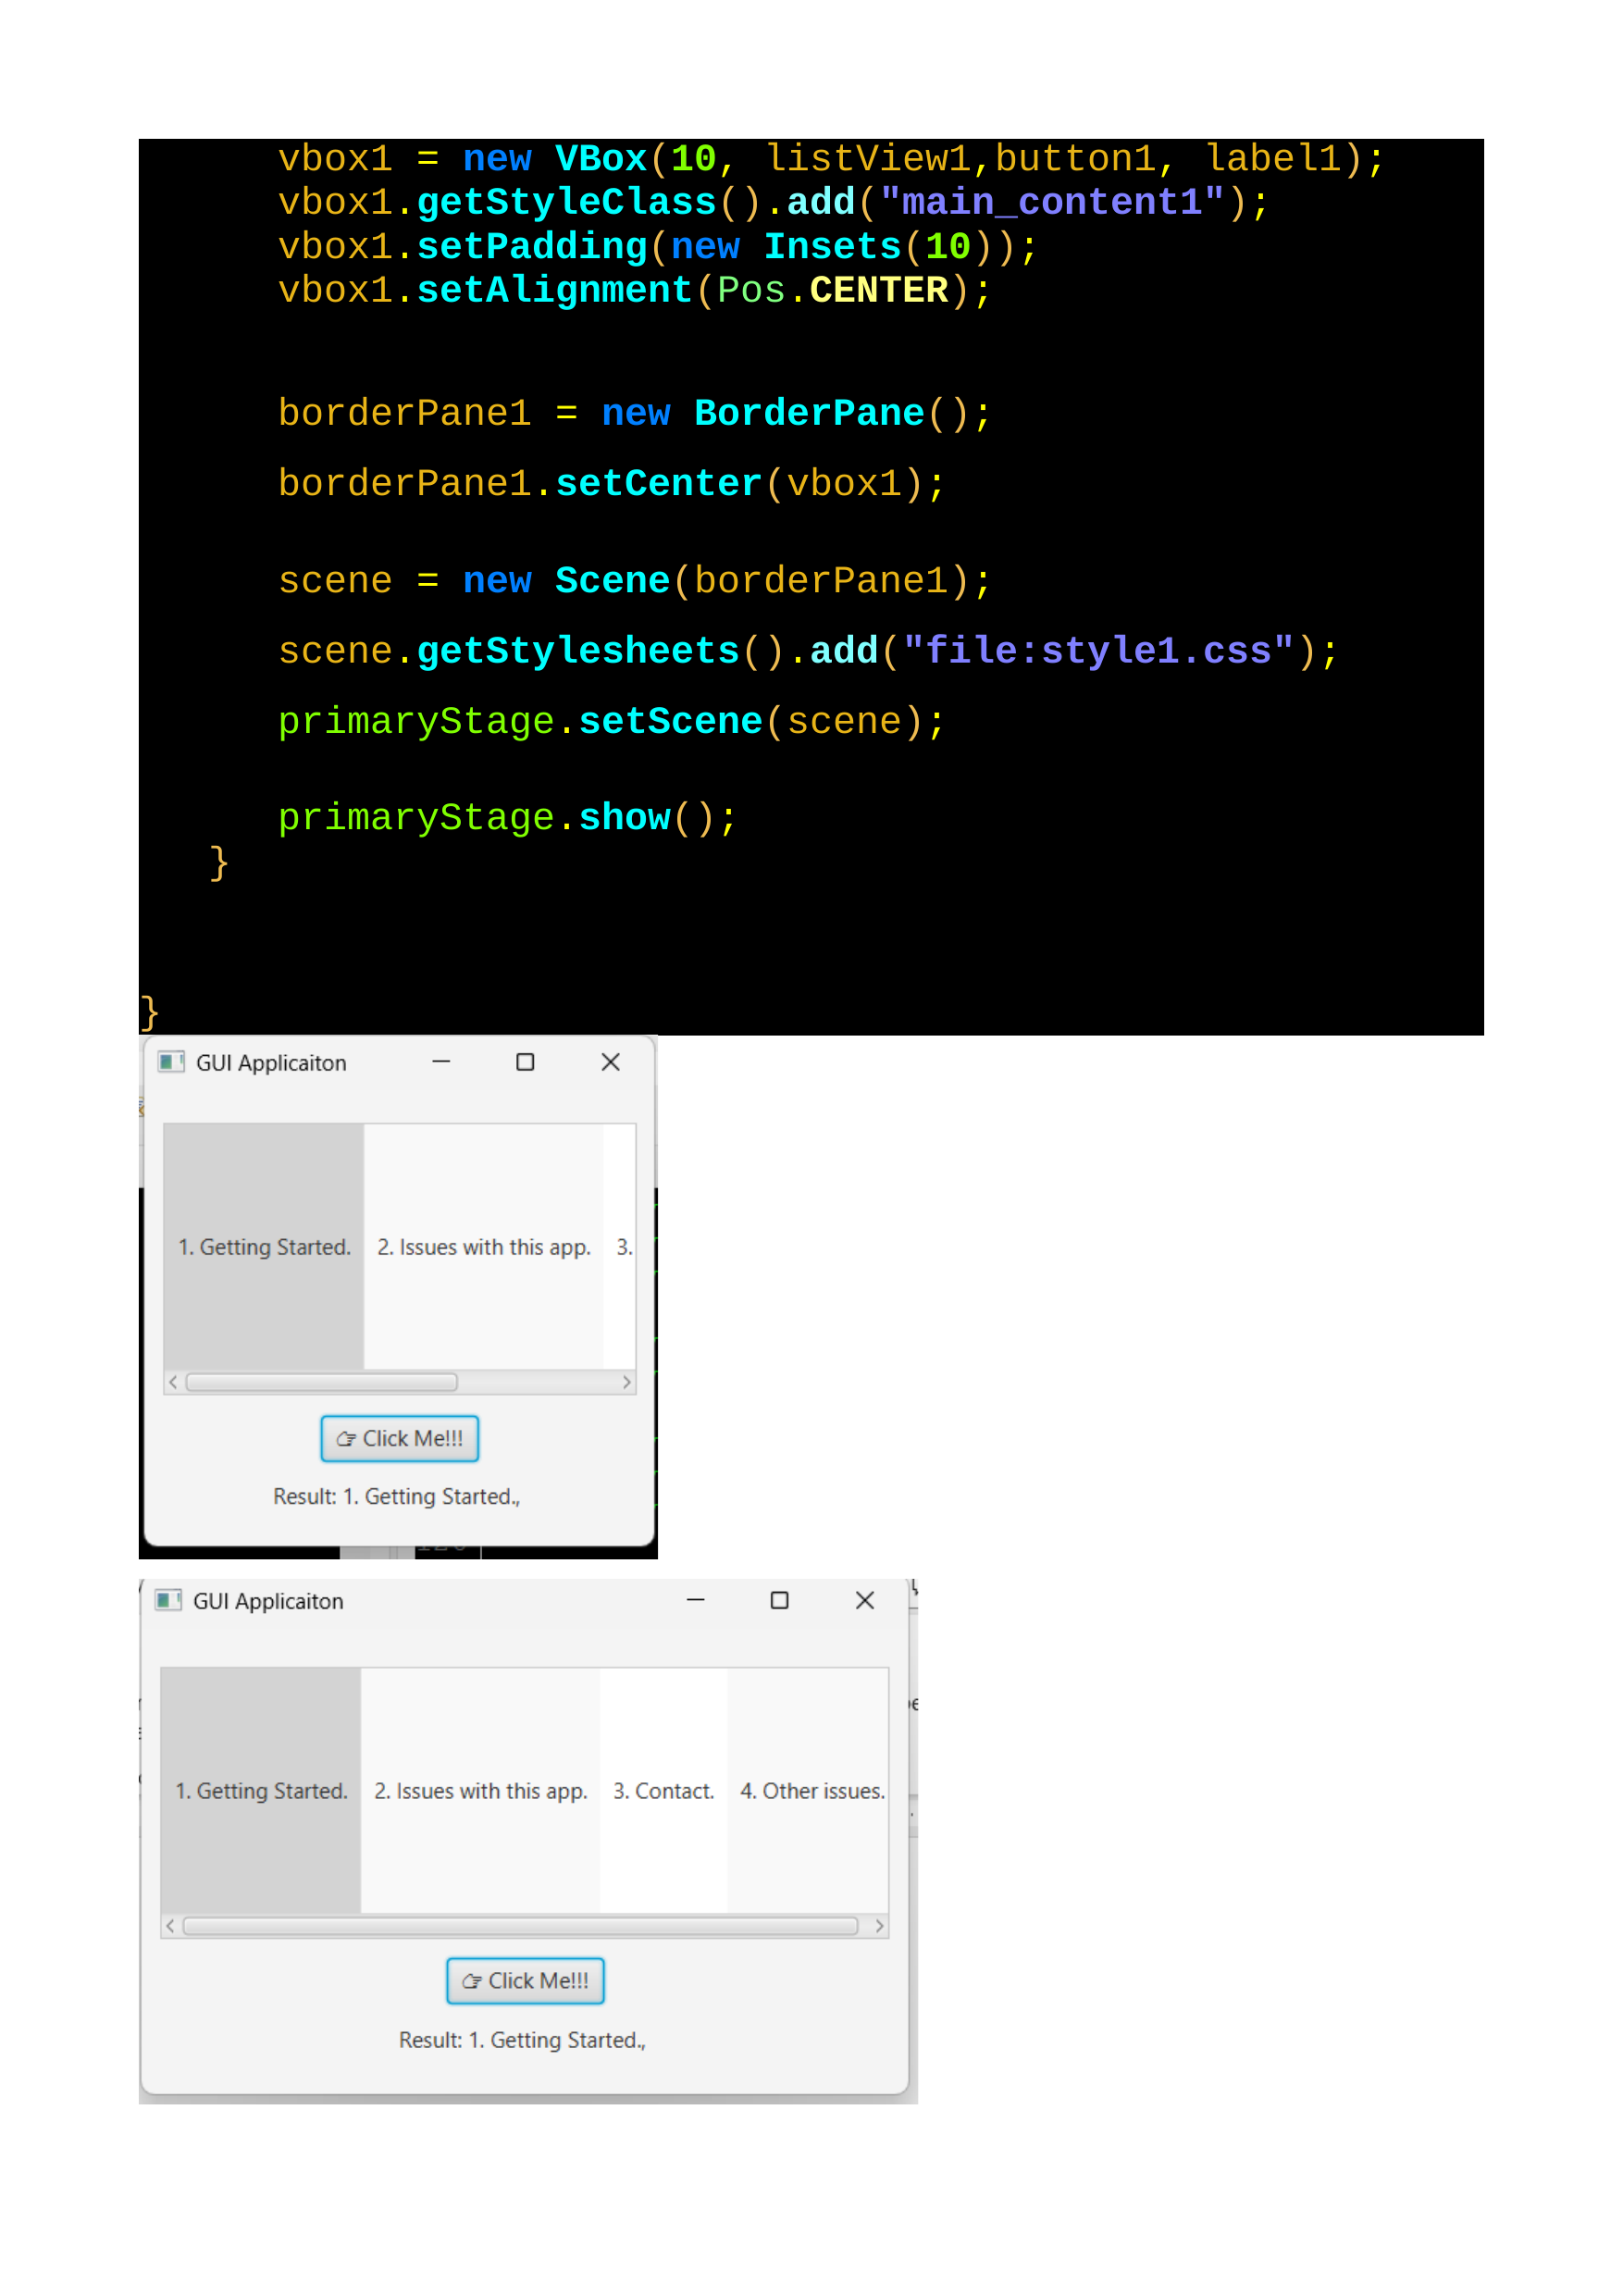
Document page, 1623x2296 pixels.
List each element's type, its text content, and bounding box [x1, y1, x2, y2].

text vbox1 = new VBox(10, listView1,button1, label1); [139, 139, 1484, 182]
text scene = new Scene(borderPane1); [139, 561, 1484, 604]
text } [139, 841, 1484, 886]
text primaryStage.show(); [139, 798, 1484, 841]
text primaryStage.setScene(scene); [139, 701, 1484, 745]
text borderPane1.setCenter(vbox1); [139, 464, 1484, 507]
text } [139, 992, 1484, 1036]
text vbox1.getStyleClass().add("main_content1"); [139, 182, 1484, 226]
text vbox1.setPadding(new Insets(10)); [139, 226, 1484, 270]
text vbox1.setAlignment(Pos.CENTER); [139, 270, 1484, 314]
text scene.getStylesheets().add("file:style1.css"); [139, 631, 1484, 675]
text borderPane1 = new BorderPane(); [139, 393, 1484, 437]
picture [139, 1579, 919, 2104]
picture [139, 1035, 659, 1559]
